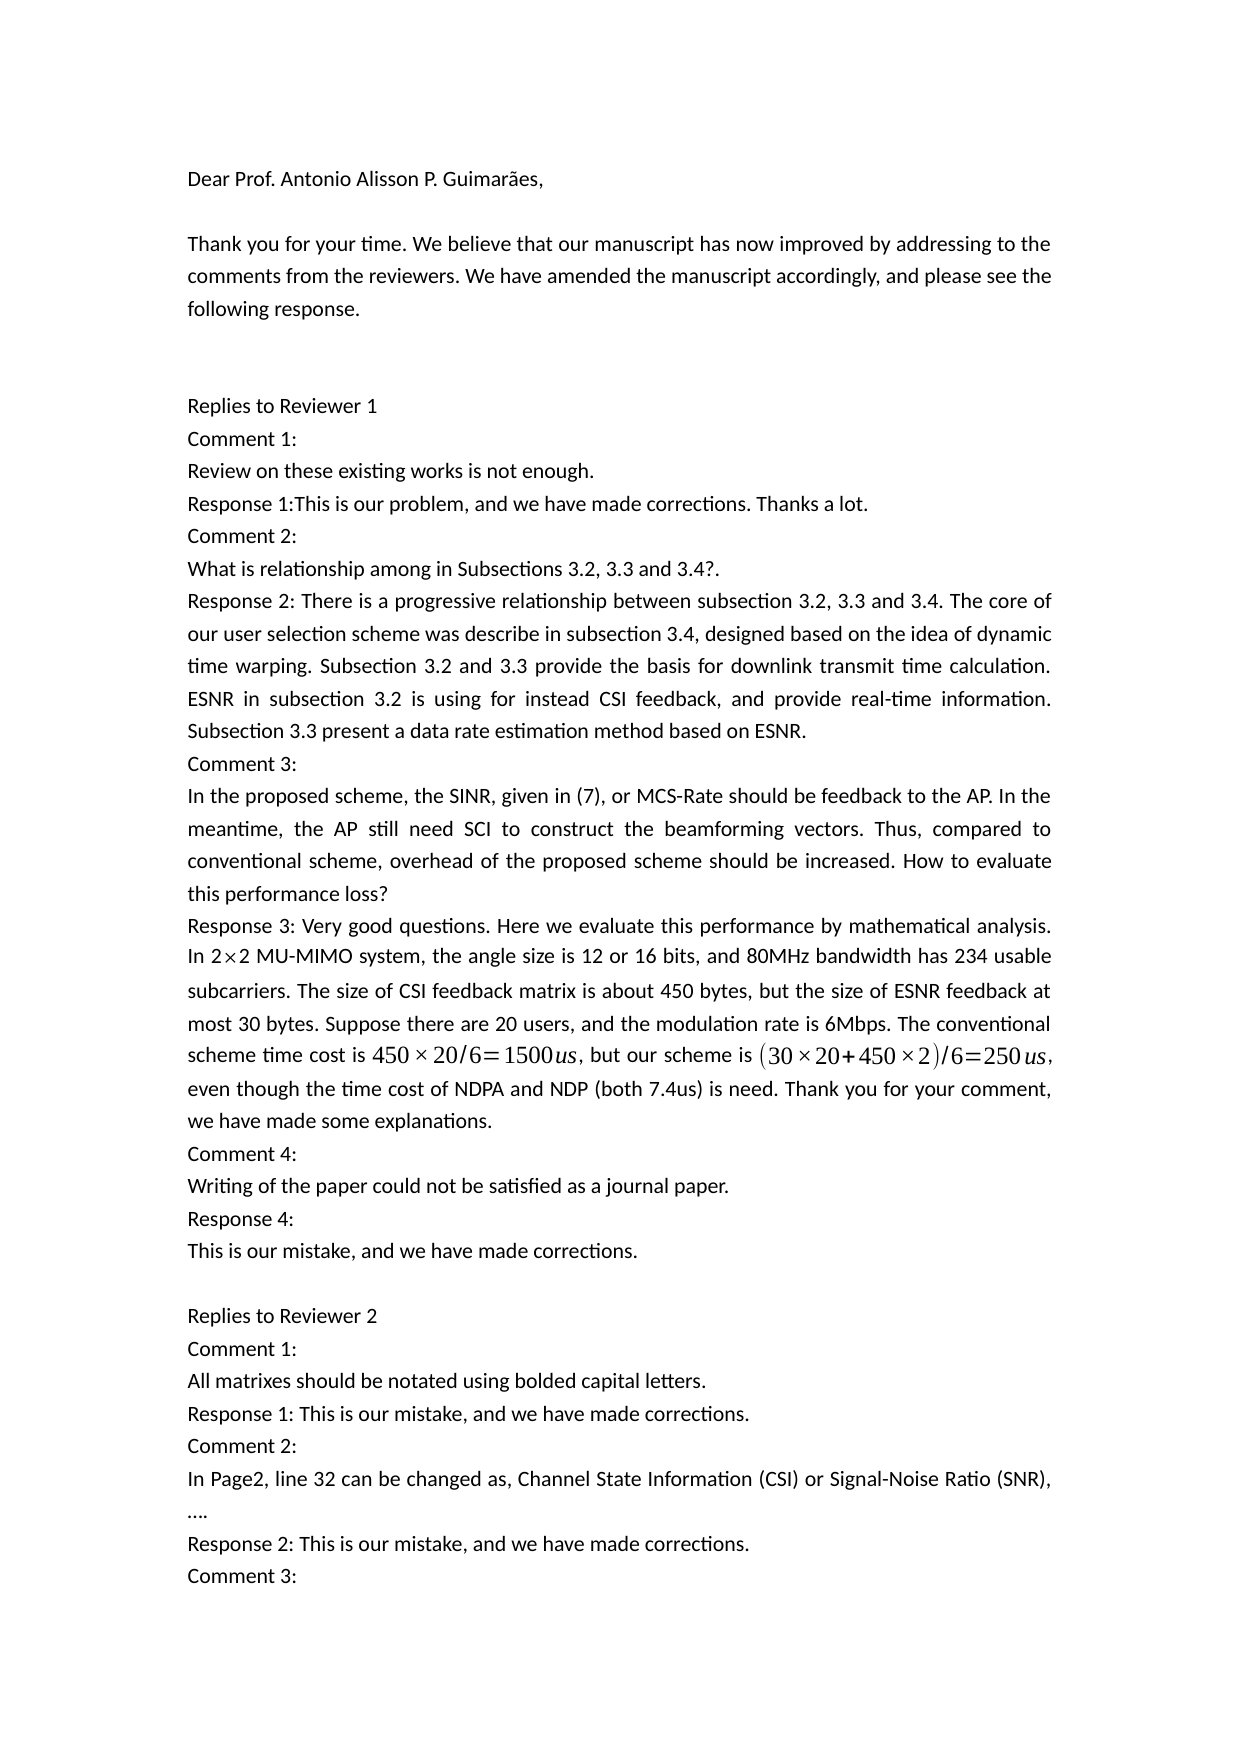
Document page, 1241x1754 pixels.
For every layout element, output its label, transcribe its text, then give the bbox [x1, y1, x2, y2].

text Response 3: Very good questions. Here we evaluate this performance by mathematical analysis. In 22 MU-MIMO system, the angle size is 12 or 16 bits, and 80MHz bandwidth has 234 usable subcarriers. The size of CSI feedback matrix is about 450 bytes, but the size of ESNR feedback at most 30 bytes. Suppose there are 20 users, and the modulation rate is 6Mbps. The conventional scheme time cost is , but our scheme is , even though the time cost of NDPA and NDP (both 7.4us) is need. Thank you for your comment, we have made some explanations. [187, 909, 1053, 1137]
text Replies to Reviewer 1 [187, 389, 1053, 422]
text Review on these existing works is not enough. [187, 454, 1053, 487]
text In Page2, line 32 can be changed as, Channel State Information (CSI) or Signal-Noise Ratio (SNR), …. [187, 1462, 1053, 1527]
text Response 2: This is our mistake, and we have made corrections. [187, 1527, 1053, 1559]
text Replies to Reviewer 2 [187, 1299, 1053, 1332]
text Comment 2: [187, 519, 1053, 552]
text Thank you for your time. We believe that our manuscript has now improved by addressing to the comments from the reviewers. We have amended the manuscript accordingly, and please see the following response. [187, 227, 1053, 324]
text Writing of the paper could not be satisfied as a journal paper. [187, 1169, 1053, 1202]
text Response 1:This is our problem, and we have made corrections. Thanks a lot. [187, 487, 1053, 519]
text Response 1: This is our mistake, and we have made corrections. [187, 1397, 1053, 1429]
text Dear Prof. Antonio Alisson P. Guimarães, [187, 162, 1053, 194]
text Comment 2: [187, 1429, 1053, 1462]
text In the proposed scheme, the SINR, given in (7), or MCS-Rate should be feedback to the AP. In the meantime, the AP still need SCI to construct the beamforming vectors. Thus, compared to conventional scheme, overhead of the proposed scheme should be increased. How to evaluate this performance loss? [187, 779, 1053, 909]
text What is relationship among in Subsections 3.2, 3.3 and 3.4?. [187, 552, 1053, 584]
text This is our mistake, and we have made corrections. [187, 1234, 1053, 1267]
text Response 2: There is a progressive relationship between subsection 3.2, 3.3 and 3.4. The core of our user selection scheme was describe in subsection 3.4, designed based on the idea of dynamic time warping. Subsection 3.2 and 3.3 provide the basis for downlink transmit time calculation. ESNR in subsection 3.2 is using for instead CSI feedback, and provide real-time information. Subsection 3.3 present a data rate estimation method based on ESNR. [187, 584, 1053, 747]
text Response 4: [187, 1202, 1053, 1234]
text Comment 3: [187, 747, 1053, 779]
text All matrixes should be notated using bolded capital letters. [187, 1364, 1053, 1397]
text Comment 1: [187, 1332, 1053, 1364]
text Comment 4: [187, 1137, 1053, 1169]
text Comment 3: [187, 1559, 1053, 1592]
text Comment 1: [187, 422, 1053, 454]
